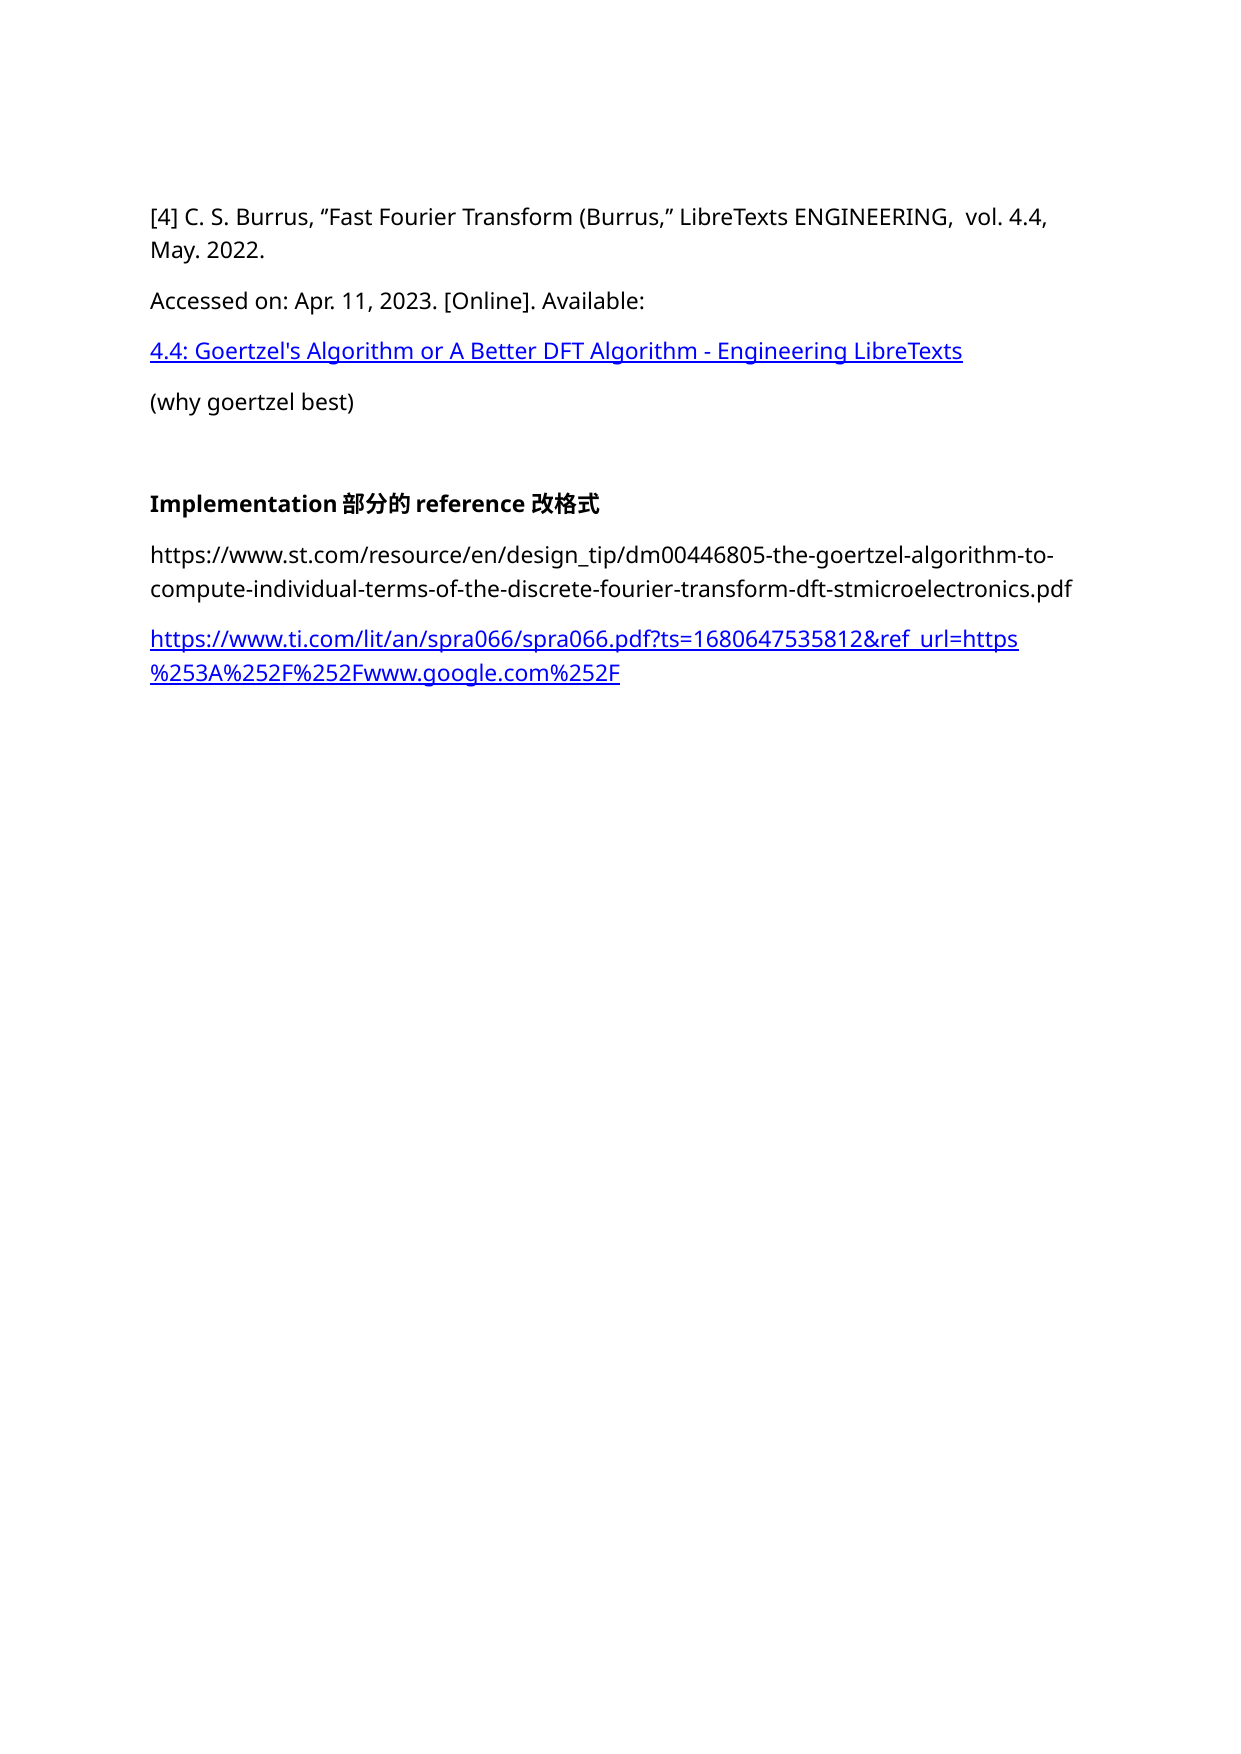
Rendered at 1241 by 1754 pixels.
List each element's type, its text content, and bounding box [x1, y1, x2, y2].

text (why goertzel best) [150, 385, 1090, 417]
text Accessed on: Apr. 11, 2023. [Online]. Available: [150, 284, 1090, 316]
text https://www.ti.com/lit/an/spra066/spra066.pdf?ts=1680647535812&ref_url=https%253A%252F%252Fwww.google.com%252F [150, 623, 1090, 688]
text 4.4: Goertzel's Algorithm or A Better DFT Algorithm - Engineering LibreTexts [150, 335, 1090, 366]
text Implementation部分的reference 改格式 [150, 486, 1090, 519]
text https://www.st.com/resource/en/design_tip/dm00446805-the-goertzel-algorithm-to-compute-individual-terms-of-the-discrete-fourier-transform-dft-stmicroelectronics.pdf [150, 539, 1090, 604]
text [4] C. S. Burrus, ‘’Fast Fourier Transform (Burrus,’’ LibreTexts ENGINEERING, vol. 4.4, May. 2022. [150, 200, 1090, 265]
